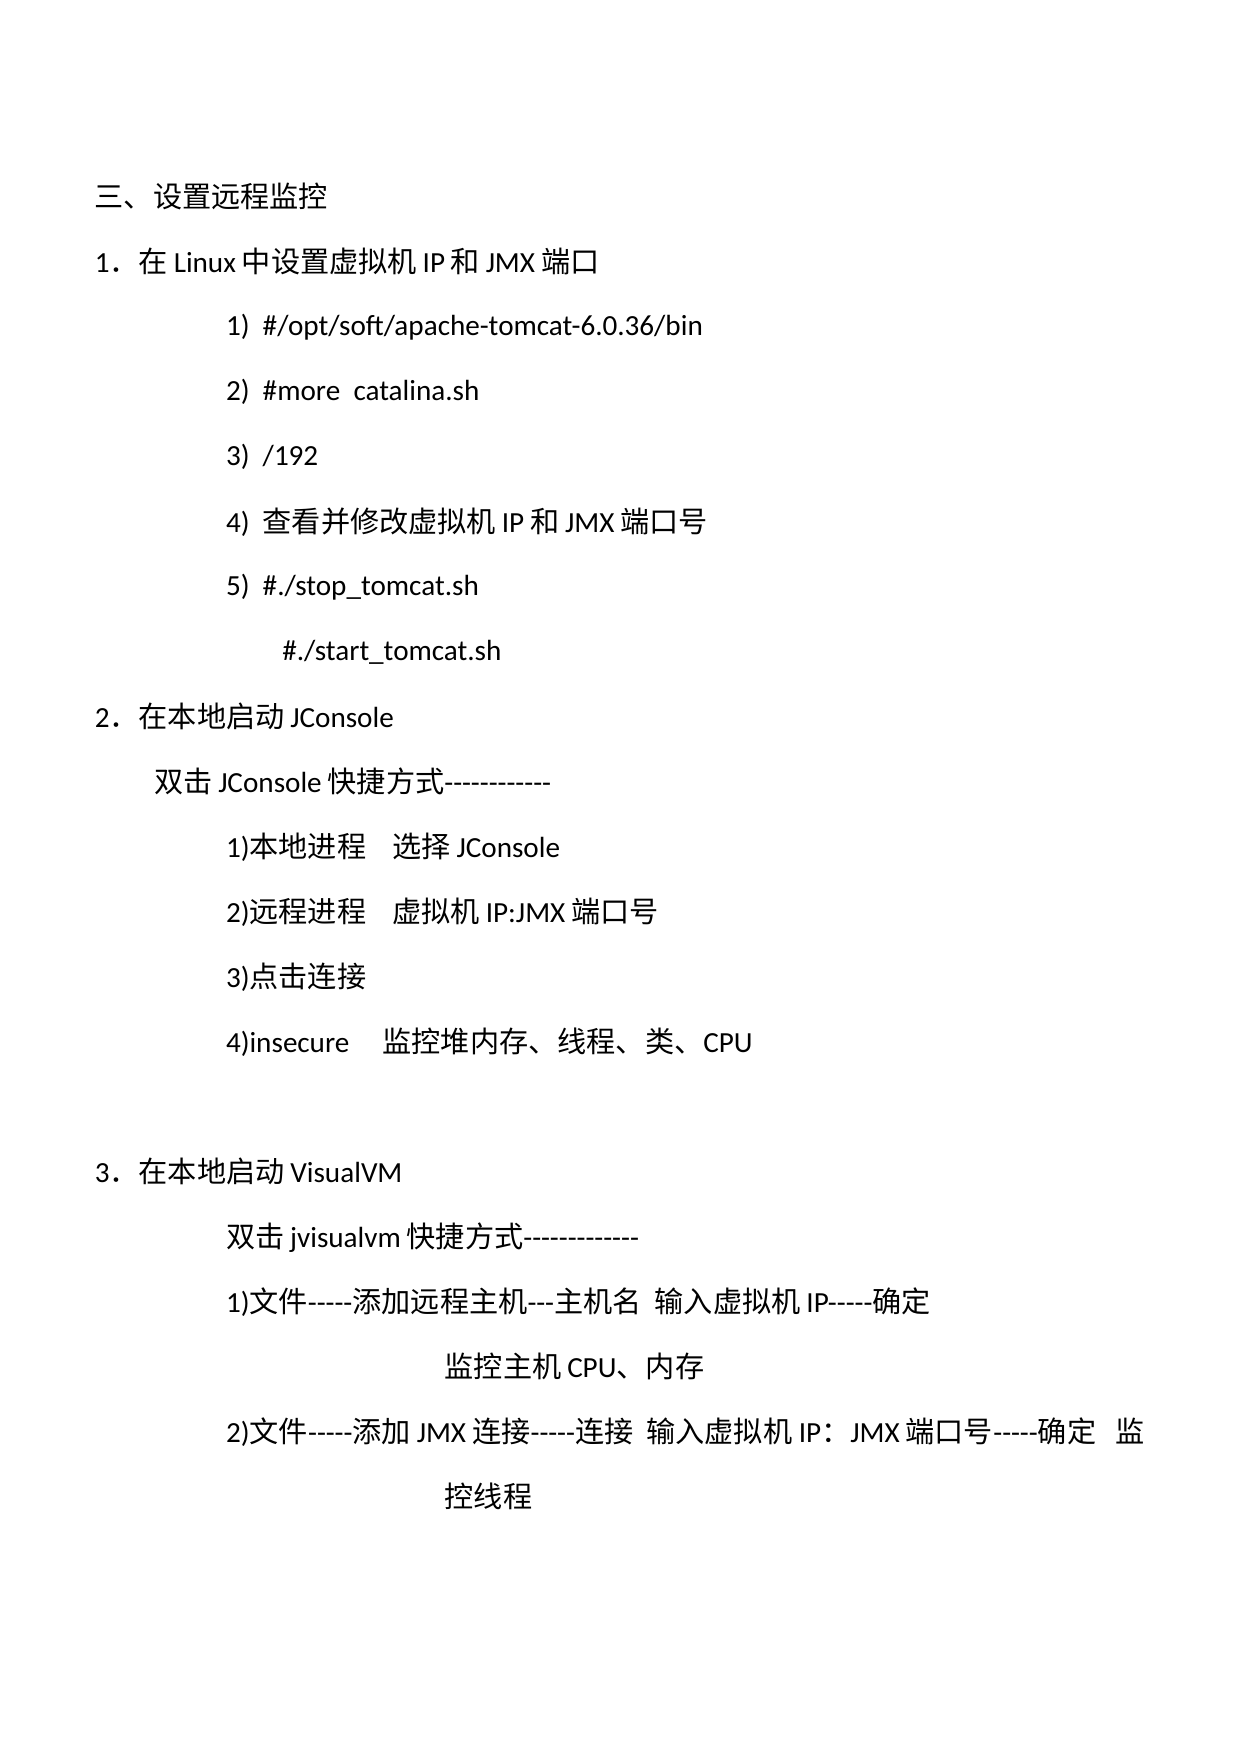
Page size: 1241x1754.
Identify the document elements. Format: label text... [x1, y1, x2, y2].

text 三、设置远程监控 [94, 162, 1146, 227]
text 3．在本地启动VisualVM [94, 1137, 1146, 1202]
text 双击JConsole快捷方式------------ [94, 747, 1146, 812]
text 3)点击连接 [226, 942, 1146, 1007]
text 3) /192 [226, 422, 1146, 487]
text 1)本地进程 选择JConsole [226, 812, 1146, 877]
text 5) #./stop_tomcat.sh [226, 552, 1146, 617]
text 4)insecure 监控堆内存、线程、类、CPU [226, 1007, 1146, 1072]
text 4) 查看并修改虚拟机IP和JMX端口号 [226, 487, 1146, 552]
text #./start_tomcat.sh [226, 617, 1146, 682]
text 1)文件-----添加远程主机---主机名 输入虚拟机IP-----确定 [226, 1267, 1146, 1332]
text 2) #more catalina.sh [226, 357, 1146, 422]
text 1．在Linux中设置虚拟机IP和JMX端口 [94, 227, 1146, 292]
text 2．在本地启动JConsole [94, 682, 1146, 747]
text 1) #/opt/soft/apache-tomcat-6.0.36/bin [94, 292, 1146, 357]
text 监控主机CPU、内存 [226, 1332, 1146, 1397]
text 2)文件-----添加JMX连接-----连接 输入虚拟机IP：JMX端口号-----确定 监控线程 [226, 1397, 1146, 1527]
text 双击jvisualvm快捷方式------------- [226, 1202, 1146, 1267]
text 2)远程进程 虚拟机IP:JMX端口号 [226, 877, 1146, 942]
